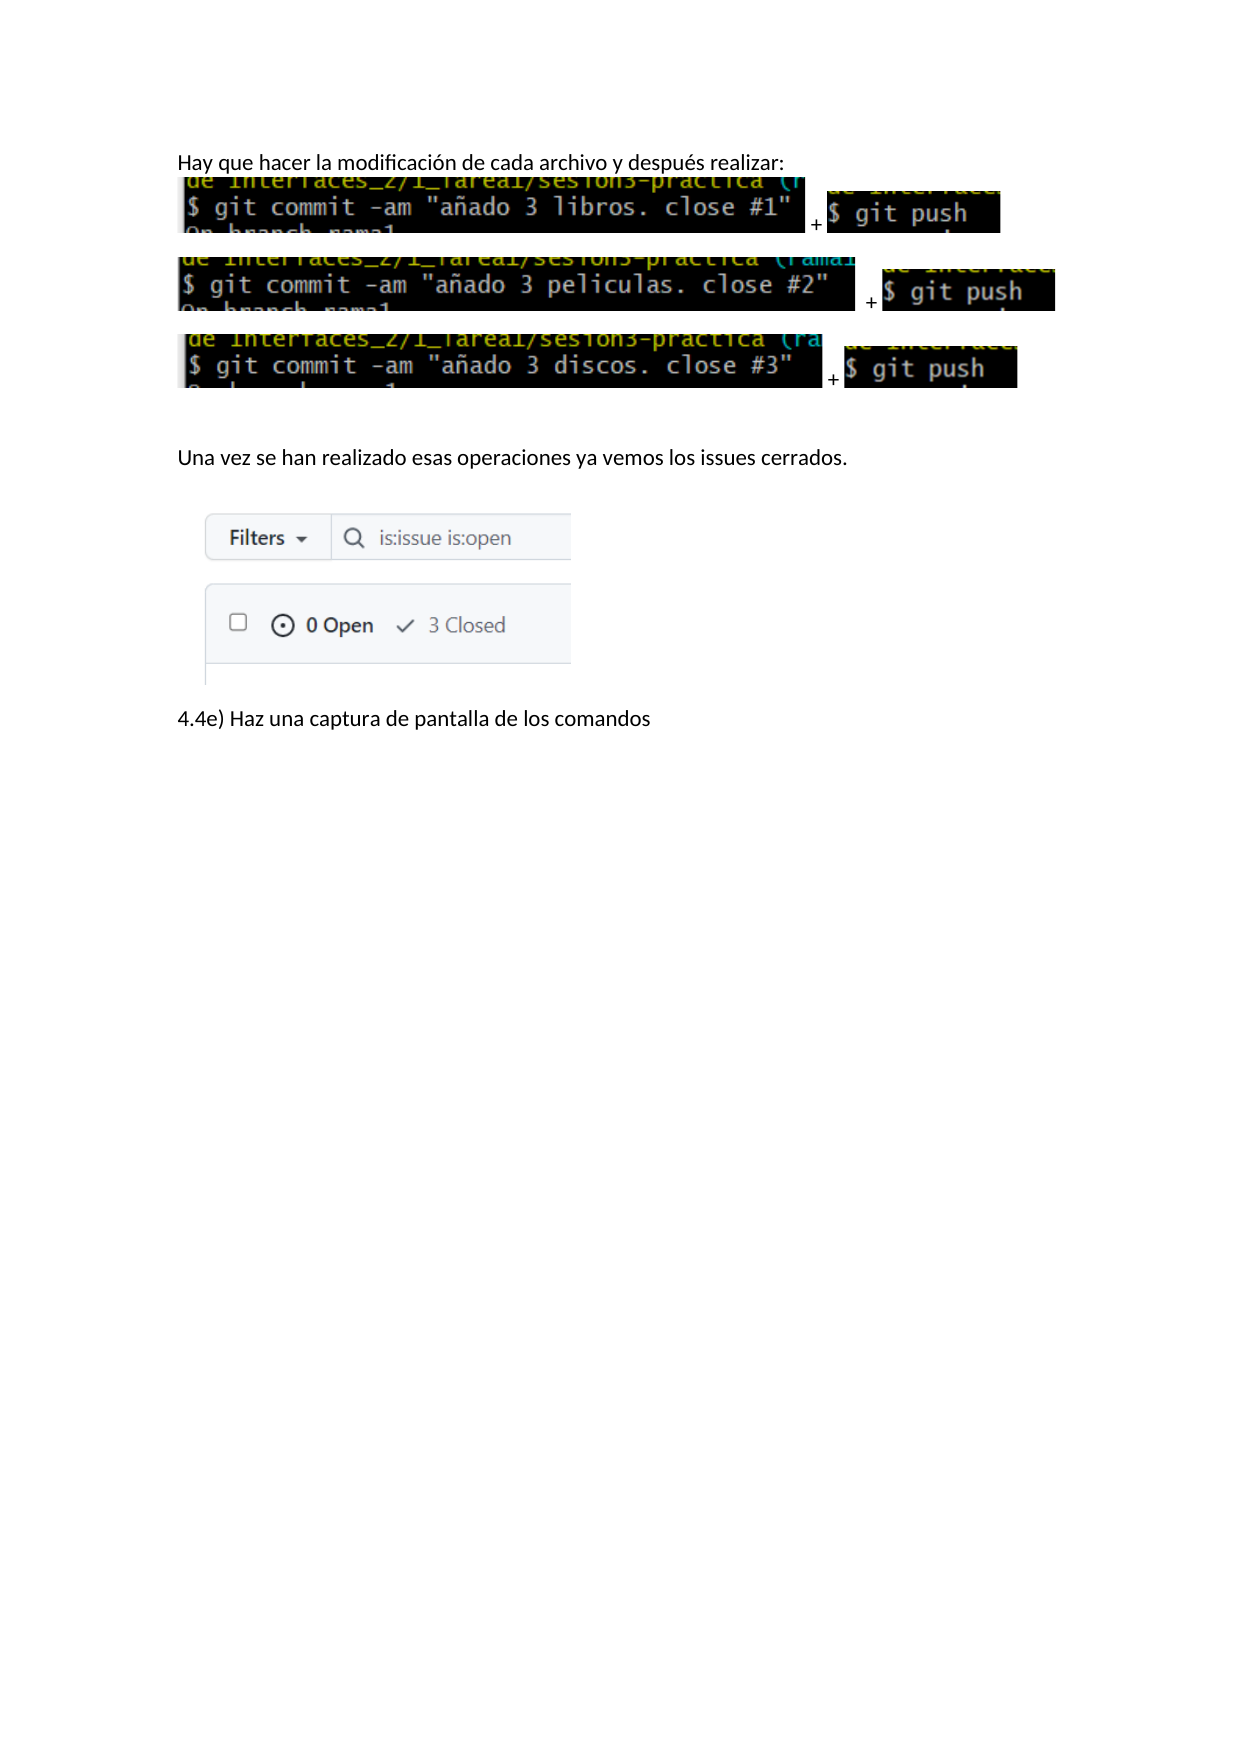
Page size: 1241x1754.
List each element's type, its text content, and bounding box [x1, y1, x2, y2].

picture [177, 334, 823, 388]
picture [177, 257, 856, 311]
picture [882, 269, 1056, 311]
picture [844, 346, 1018, 388]
picture [177, 503, 571, 685]
picture [177, 177, 806, 233]
text 4.4e) Haz una captura de pantalla de los comandos [177, 704, 1063, 732]
picture [827, 191, 1001, 233]
